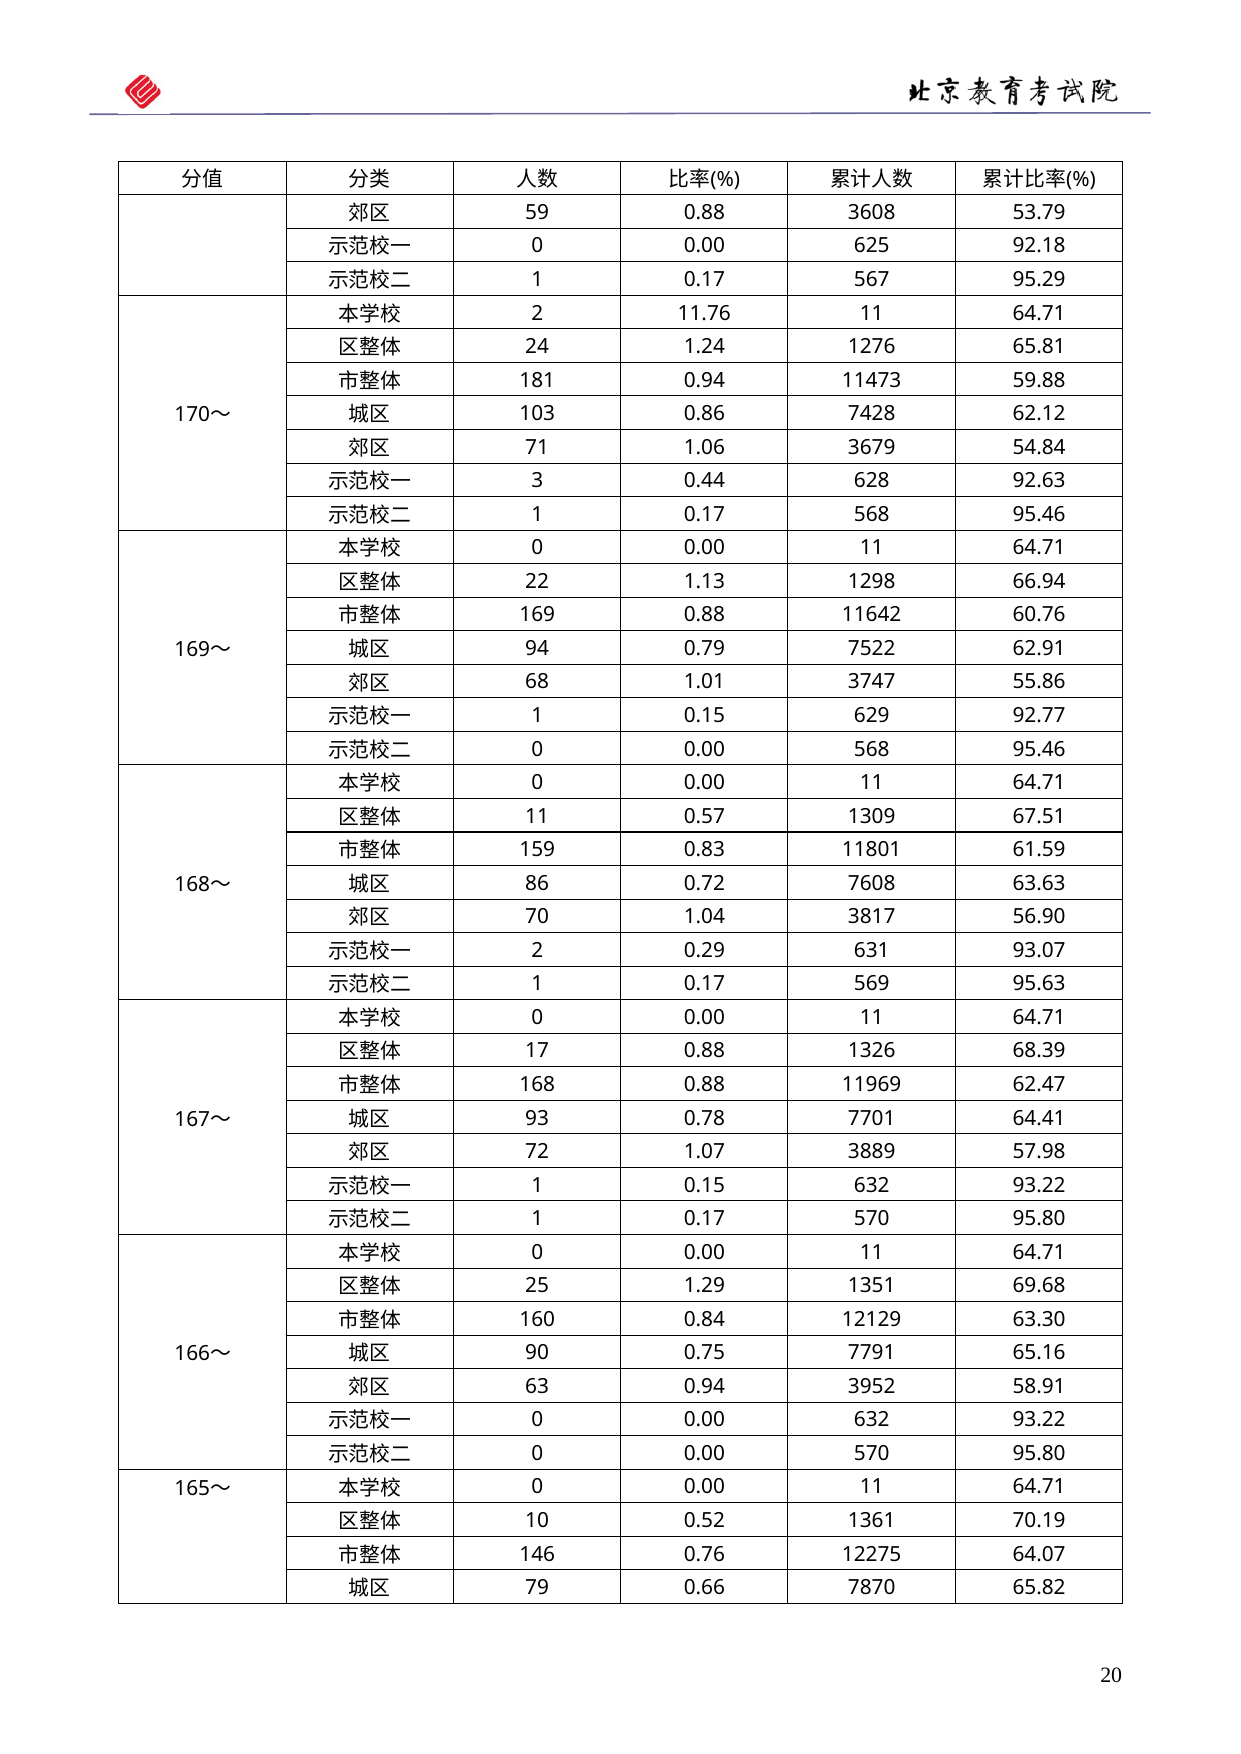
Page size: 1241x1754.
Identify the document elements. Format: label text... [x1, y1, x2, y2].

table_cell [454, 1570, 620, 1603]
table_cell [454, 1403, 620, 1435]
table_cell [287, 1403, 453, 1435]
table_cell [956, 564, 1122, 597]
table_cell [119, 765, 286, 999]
table_header 比率(%) [621, 162, 787, 194]
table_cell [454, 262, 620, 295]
picture [909, 71, 1123, 108]
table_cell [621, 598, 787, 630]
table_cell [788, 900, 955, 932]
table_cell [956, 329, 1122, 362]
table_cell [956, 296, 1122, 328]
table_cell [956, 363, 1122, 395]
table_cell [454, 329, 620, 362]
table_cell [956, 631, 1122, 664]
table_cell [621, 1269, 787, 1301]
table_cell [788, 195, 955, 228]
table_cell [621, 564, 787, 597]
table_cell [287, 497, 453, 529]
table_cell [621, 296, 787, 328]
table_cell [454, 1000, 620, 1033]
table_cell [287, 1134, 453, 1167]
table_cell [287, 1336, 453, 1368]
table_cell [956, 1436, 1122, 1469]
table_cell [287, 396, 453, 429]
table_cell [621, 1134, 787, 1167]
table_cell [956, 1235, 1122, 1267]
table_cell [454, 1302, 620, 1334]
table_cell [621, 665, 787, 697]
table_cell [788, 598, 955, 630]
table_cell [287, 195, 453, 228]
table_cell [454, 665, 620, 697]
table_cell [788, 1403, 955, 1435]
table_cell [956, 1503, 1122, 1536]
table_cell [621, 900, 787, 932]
picture [118, 71, 170, 114]
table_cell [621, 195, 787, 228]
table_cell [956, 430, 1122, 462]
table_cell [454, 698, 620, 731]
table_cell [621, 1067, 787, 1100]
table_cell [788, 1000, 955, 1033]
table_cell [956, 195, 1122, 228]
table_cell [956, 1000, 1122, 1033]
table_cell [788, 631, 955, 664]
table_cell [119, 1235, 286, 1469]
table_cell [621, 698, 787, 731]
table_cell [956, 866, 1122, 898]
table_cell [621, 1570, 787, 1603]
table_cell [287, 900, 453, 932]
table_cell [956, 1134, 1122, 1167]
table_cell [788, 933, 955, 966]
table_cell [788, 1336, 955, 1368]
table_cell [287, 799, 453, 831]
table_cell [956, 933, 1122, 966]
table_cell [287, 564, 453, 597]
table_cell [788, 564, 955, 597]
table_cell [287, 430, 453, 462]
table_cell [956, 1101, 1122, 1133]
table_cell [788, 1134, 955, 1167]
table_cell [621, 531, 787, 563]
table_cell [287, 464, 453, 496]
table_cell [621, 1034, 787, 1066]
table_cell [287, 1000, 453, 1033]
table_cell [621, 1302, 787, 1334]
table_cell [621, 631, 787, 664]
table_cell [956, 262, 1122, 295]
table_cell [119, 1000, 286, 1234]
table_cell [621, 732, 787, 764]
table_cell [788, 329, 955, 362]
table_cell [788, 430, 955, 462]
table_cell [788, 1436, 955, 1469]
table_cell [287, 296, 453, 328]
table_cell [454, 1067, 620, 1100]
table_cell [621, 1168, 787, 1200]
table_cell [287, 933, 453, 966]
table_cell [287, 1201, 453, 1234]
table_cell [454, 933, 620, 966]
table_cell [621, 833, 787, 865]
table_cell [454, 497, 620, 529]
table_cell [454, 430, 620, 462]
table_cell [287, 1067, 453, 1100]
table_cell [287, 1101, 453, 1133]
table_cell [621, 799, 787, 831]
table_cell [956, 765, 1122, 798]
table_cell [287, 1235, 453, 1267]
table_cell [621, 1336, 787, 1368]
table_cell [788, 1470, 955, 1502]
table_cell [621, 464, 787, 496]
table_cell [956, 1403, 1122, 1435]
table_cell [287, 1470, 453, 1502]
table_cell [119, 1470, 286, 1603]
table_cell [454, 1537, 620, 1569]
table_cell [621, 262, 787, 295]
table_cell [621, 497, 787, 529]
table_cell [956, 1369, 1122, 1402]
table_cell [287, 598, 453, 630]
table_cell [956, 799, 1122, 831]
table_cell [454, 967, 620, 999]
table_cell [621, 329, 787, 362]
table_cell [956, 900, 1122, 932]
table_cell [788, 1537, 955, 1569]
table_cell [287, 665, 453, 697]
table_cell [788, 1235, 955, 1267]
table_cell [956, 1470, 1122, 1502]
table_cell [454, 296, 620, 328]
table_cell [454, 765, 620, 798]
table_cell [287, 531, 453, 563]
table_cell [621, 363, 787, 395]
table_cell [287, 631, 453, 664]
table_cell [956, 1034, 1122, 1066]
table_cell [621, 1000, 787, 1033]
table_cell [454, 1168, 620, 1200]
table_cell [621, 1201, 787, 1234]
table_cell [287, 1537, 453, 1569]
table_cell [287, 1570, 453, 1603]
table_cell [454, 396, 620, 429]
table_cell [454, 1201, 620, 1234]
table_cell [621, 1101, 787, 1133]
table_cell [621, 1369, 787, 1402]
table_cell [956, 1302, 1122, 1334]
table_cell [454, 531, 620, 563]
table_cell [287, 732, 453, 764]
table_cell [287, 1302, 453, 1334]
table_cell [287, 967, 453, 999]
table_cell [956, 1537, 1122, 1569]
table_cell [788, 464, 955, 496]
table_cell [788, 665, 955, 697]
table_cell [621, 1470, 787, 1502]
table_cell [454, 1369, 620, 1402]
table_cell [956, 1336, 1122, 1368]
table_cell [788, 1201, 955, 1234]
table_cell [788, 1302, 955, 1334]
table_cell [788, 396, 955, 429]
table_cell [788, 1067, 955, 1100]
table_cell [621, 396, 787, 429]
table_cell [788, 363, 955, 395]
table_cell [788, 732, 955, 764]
table_header 人数 [454, 162, 620, 194]
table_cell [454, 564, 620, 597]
table_header 累计比率(%) [956, 162, 1122, 194]
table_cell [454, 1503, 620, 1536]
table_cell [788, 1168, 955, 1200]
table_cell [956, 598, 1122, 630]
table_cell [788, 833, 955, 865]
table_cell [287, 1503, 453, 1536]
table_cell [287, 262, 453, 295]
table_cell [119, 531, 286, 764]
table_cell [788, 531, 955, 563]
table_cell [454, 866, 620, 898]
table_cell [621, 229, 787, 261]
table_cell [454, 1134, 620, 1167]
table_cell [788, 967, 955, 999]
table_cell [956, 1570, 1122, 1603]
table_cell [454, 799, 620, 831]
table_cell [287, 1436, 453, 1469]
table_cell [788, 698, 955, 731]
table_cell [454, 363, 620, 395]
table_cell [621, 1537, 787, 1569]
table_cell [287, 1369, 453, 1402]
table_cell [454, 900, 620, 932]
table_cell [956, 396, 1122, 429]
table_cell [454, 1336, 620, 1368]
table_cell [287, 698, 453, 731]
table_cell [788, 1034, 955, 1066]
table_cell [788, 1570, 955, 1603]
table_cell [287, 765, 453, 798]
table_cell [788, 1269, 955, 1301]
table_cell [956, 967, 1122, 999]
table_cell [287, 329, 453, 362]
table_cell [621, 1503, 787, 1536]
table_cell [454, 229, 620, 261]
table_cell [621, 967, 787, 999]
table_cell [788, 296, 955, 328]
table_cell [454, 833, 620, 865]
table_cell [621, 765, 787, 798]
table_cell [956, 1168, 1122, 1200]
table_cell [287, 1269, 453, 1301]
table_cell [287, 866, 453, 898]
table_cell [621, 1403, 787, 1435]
table_header 分值 [119, 162, 286, 194]
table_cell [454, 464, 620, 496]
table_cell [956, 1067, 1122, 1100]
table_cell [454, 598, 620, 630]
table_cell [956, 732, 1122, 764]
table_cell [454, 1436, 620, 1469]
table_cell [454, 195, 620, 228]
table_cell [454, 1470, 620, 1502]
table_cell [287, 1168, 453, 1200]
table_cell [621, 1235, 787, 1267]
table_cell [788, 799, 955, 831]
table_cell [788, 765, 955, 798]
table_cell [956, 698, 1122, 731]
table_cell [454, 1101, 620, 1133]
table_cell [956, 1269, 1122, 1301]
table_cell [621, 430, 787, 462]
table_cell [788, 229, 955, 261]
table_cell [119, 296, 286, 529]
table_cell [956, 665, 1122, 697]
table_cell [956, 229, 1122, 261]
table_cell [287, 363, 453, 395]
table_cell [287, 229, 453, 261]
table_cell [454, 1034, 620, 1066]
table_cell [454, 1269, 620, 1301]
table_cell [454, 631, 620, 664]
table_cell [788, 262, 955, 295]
table_header 分类 [287, 162, 453, 194]
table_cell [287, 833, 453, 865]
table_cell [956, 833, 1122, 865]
table_header 累计人数 [788, 162, 955, 194]
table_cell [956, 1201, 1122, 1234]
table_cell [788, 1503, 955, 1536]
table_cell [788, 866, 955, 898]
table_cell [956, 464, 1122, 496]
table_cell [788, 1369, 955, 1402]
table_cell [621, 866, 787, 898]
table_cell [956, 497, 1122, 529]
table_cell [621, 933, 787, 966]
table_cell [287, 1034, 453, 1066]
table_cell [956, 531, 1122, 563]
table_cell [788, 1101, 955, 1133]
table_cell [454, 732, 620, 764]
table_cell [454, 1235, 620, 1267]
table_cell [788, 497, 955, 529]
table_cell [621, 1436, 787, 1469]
